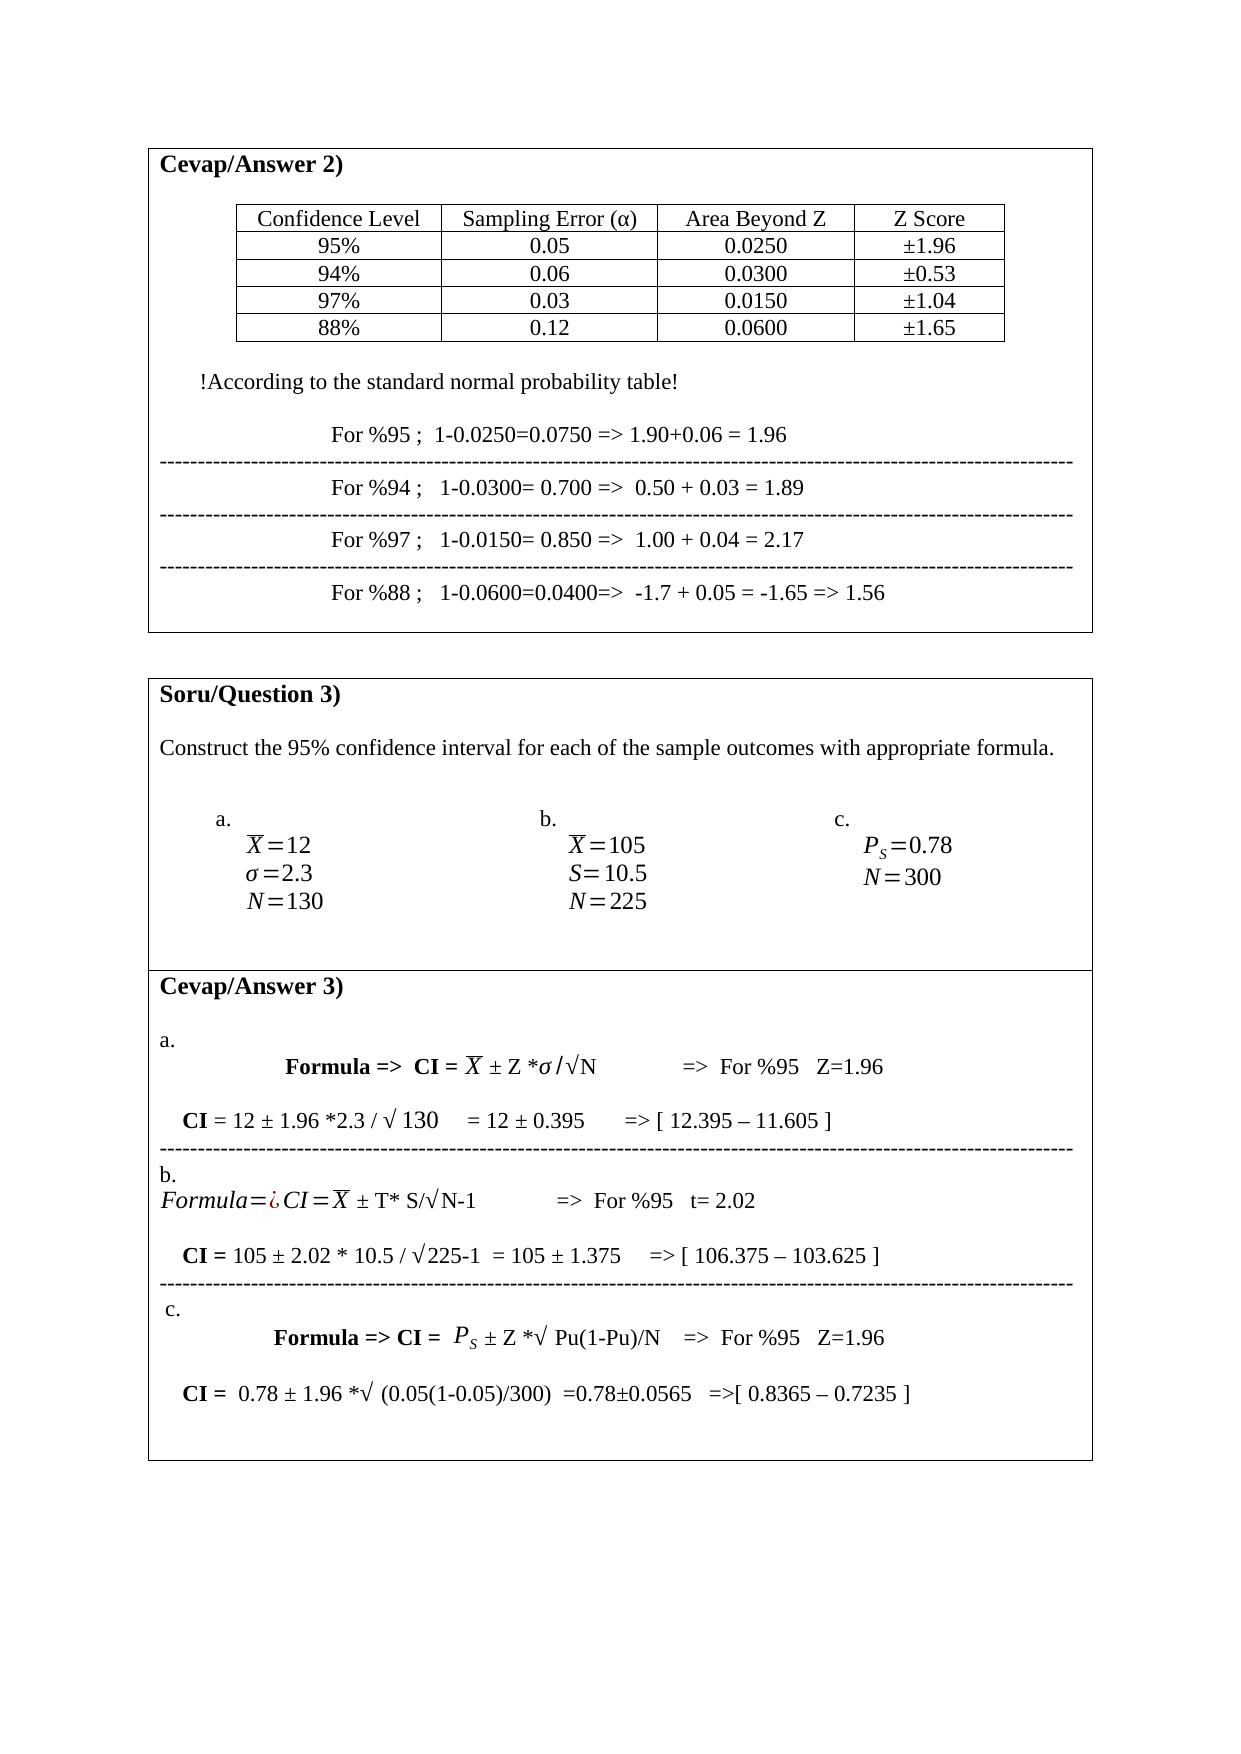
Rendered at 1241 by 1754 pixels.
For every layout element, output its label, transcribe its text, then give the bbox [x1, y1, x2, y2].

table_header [149, 149, 1092, 632]
table_header Soru/Question 3) Construct the 95% confidence interval for each of the sample outcomes with appropriate formula. [149, 679, 1092, 970]
table_cell Cevap/Answer 3) a. Formula => CI = ± Z *N => For %95 Z=1.96 CI = 12 ± 1.96 *2.3 / = 12 ± 0.395 => [ 12.395 – 11.605 ] ------------------------------------------------------------------------------------------------------------------------ b. ± T* S/N-1 => For %95 t= 2.02 CI = 105 ± 2.02 * 10.5 / 225-1 = 105 ± 1.375 => [ 106.375 – 103.625 ] ------------------------------------------------------------------------------------------------------------------------ c. Formula => CI = ± Z * Pu(1-Pu)/N => For %95 Z=1.96 CI = 0.78 ± 1.96 * (0.05(1-0.05)/300) =0.78±0.0565 =>[ 0.8365 – 0.7235 ] [149, 971, 1092, 1460]
